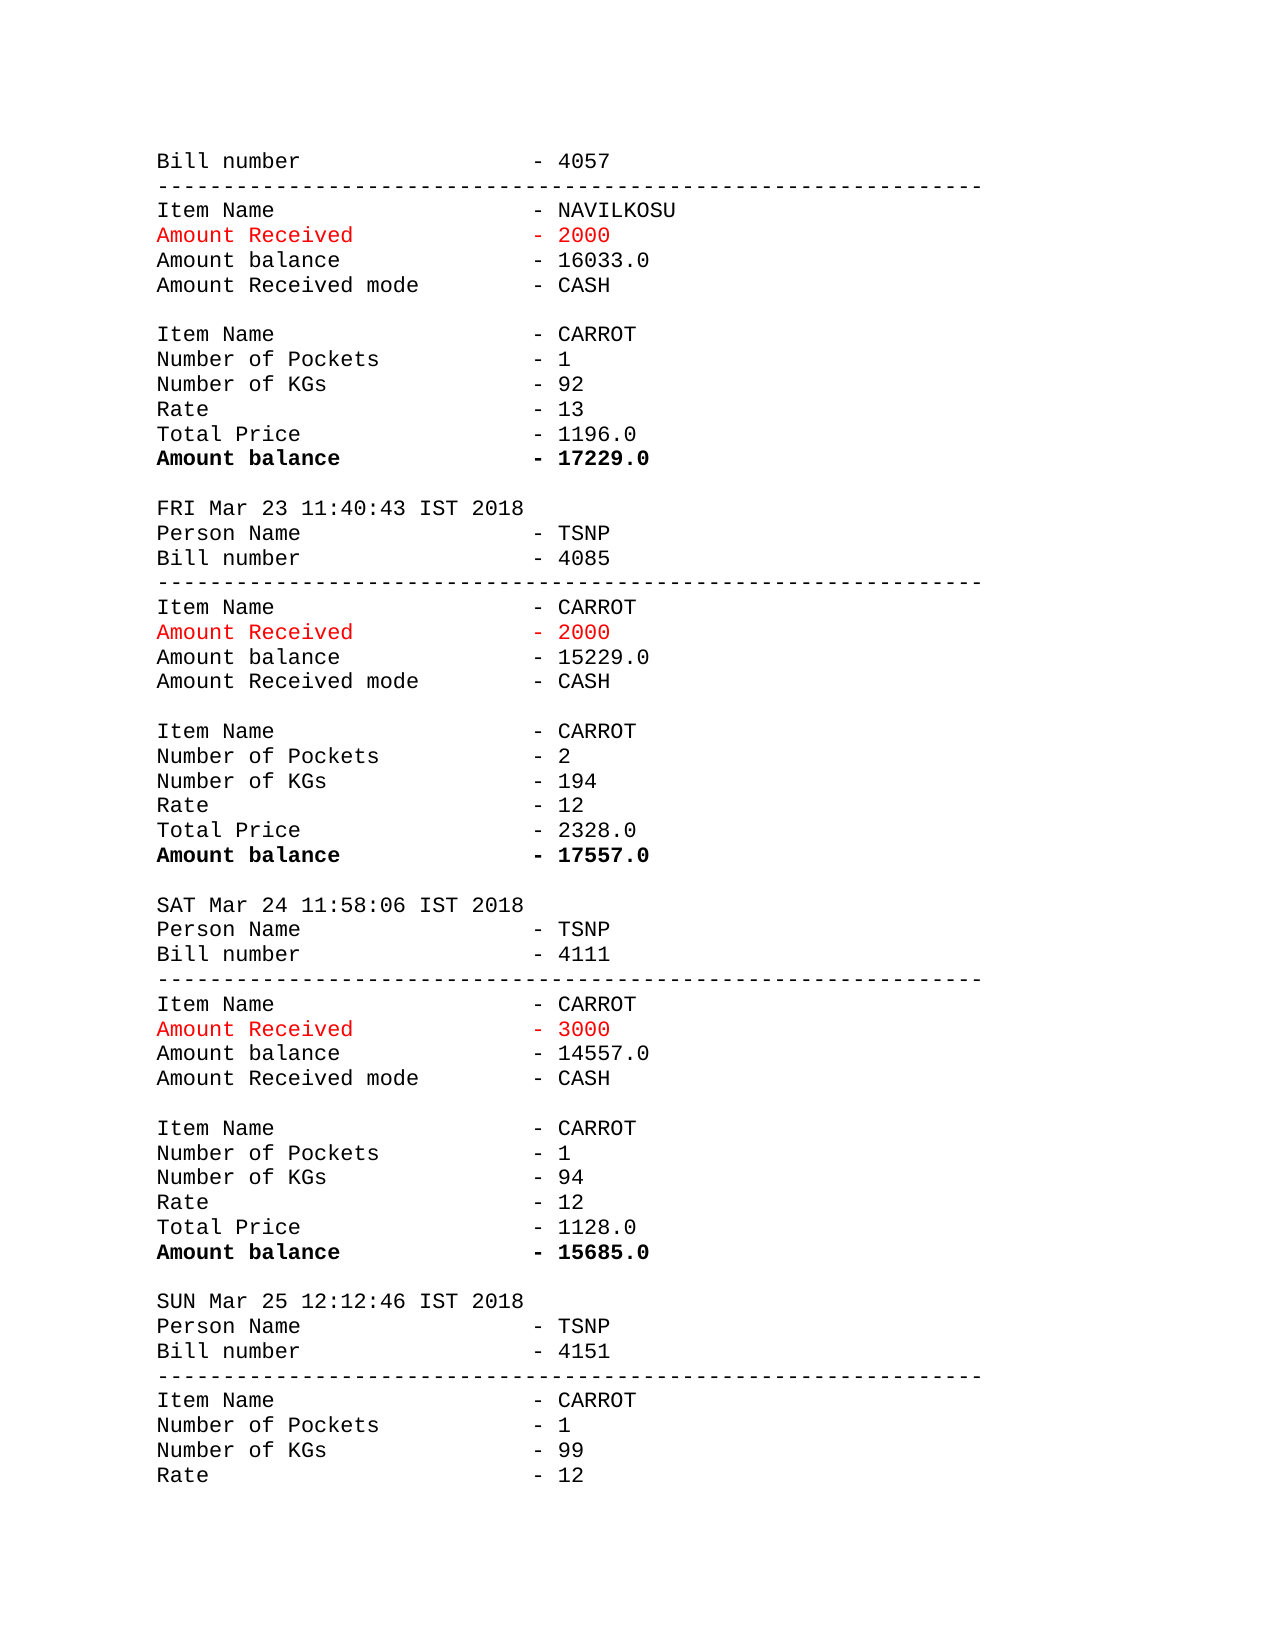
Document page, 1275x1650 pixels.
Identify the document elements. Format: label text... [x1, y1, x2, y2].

text --------------------------------------------------------------- [156, 1365, 1118, 1389]
text Number of KGs - 99 [156, 1439, 1118, 1464]
text Total Price - 1128.0 [156, 1216, 1118, 1241]
text FRI Mar 23 11:40:43 IST 2018 [156, 497, 1118, 522]
text Item Name - CARROT [156, 993, 1118, 1018]
text Amount balance - 17229.0 [156, 447, 1118, 472]
text Amount Received mode - CASH [156, 671, 1118, 695]
text Person Name - TSNP [156, 522, 1118, 547]
text Amount balance - 15229.0 [156, 646, 1118, 671]
text Rate - 12 [156, 1464, 1118, 1489]
text Item Name - CARROT [156, 1117, 1118, 1142]
text SUN Mar 25 12:12:46 IST 2018 [156, 1290, 1118, 1315]
text Total Price - 2328.0 [156, 819, 1118, 844]
text Item Name - CARROT [156, 596, 1118, 621]
text Amount balance - 14557.0 [156, 1042, 1118, 1067]
text Rate - 12 [156, 794, 1118, 819]
text Number of KGs - 194 [156, 770, 1118, 794]
text Bill number - 4085 [156, 547, 1118, 571]
text Amount Received mode - CASH [156, 274, 1118, 299]
text Item Name - CARROT [156, 720, 1118, 745]
text Rate - 12 [156, 1191, 1118, 1216]
text Bill number - 4057 [156, 150, 1118, 175]
text Number of Pockets - 2 [156, 745, 1118, 770]
text Amount balance - 15685.0 [156, 1241, 1118, 1266]
text Person Name - TSNP [156, 918, 1118, 943]
text Amount Received mode - CASH [156, 1067, 1118, 1092]
text --------------------------------------------------------------- [156, 571, 1118, 596]
text Amount balance - 16033.0 [156, 249, 1118, 274]
text Amount Received - 2000 [156, 224, 1118, 249]
text Rate - 13 [156, 398, 1118, 423]
text Number of KGs - 94 [156, 1166, 1118, 1191]
text Bill number - 4151 [156, 1340, 1118, 1365]
text Amount balance - 17557.0 [156, 844, 1118, 869]
text Number of Pockets - 1 [156, 348, 1118, 373]
text Bill number - 4111 [156, 943, 1118, 968]
text --------------------------------------------------------------- [156, 968, 1118, 993]
text SAT Mar 24 11:58:06 IST 2018 [156, 894, 1118, 918]
text Person Name - TSNP [156, 1315, 1118, 1340]
text Amount Received - 3000 [156, 1018, 1118, 1042]
text Item Name - CARROT [156, 1389, 1118, 1414]
text --------------------------------------------------------------- [156, 175, 1118, 199]
text Total Price - 1196.0 [156, 423, 1118, 447]
text Item Name - NAVILKOSU [156, 199, 1118, 224]
text Amount Received - 2000 [156, 621, 1118, 646]
text Number of Pockets - 1 [156, 1414, 1118, 1439]
text Number of KGs - 92 [156, 373, 1118, 398]
text Item Name - CARROT [156, 323, 1118, 348]
text Number of Pockets - 1 [156, 1142, 1118, 1166]
